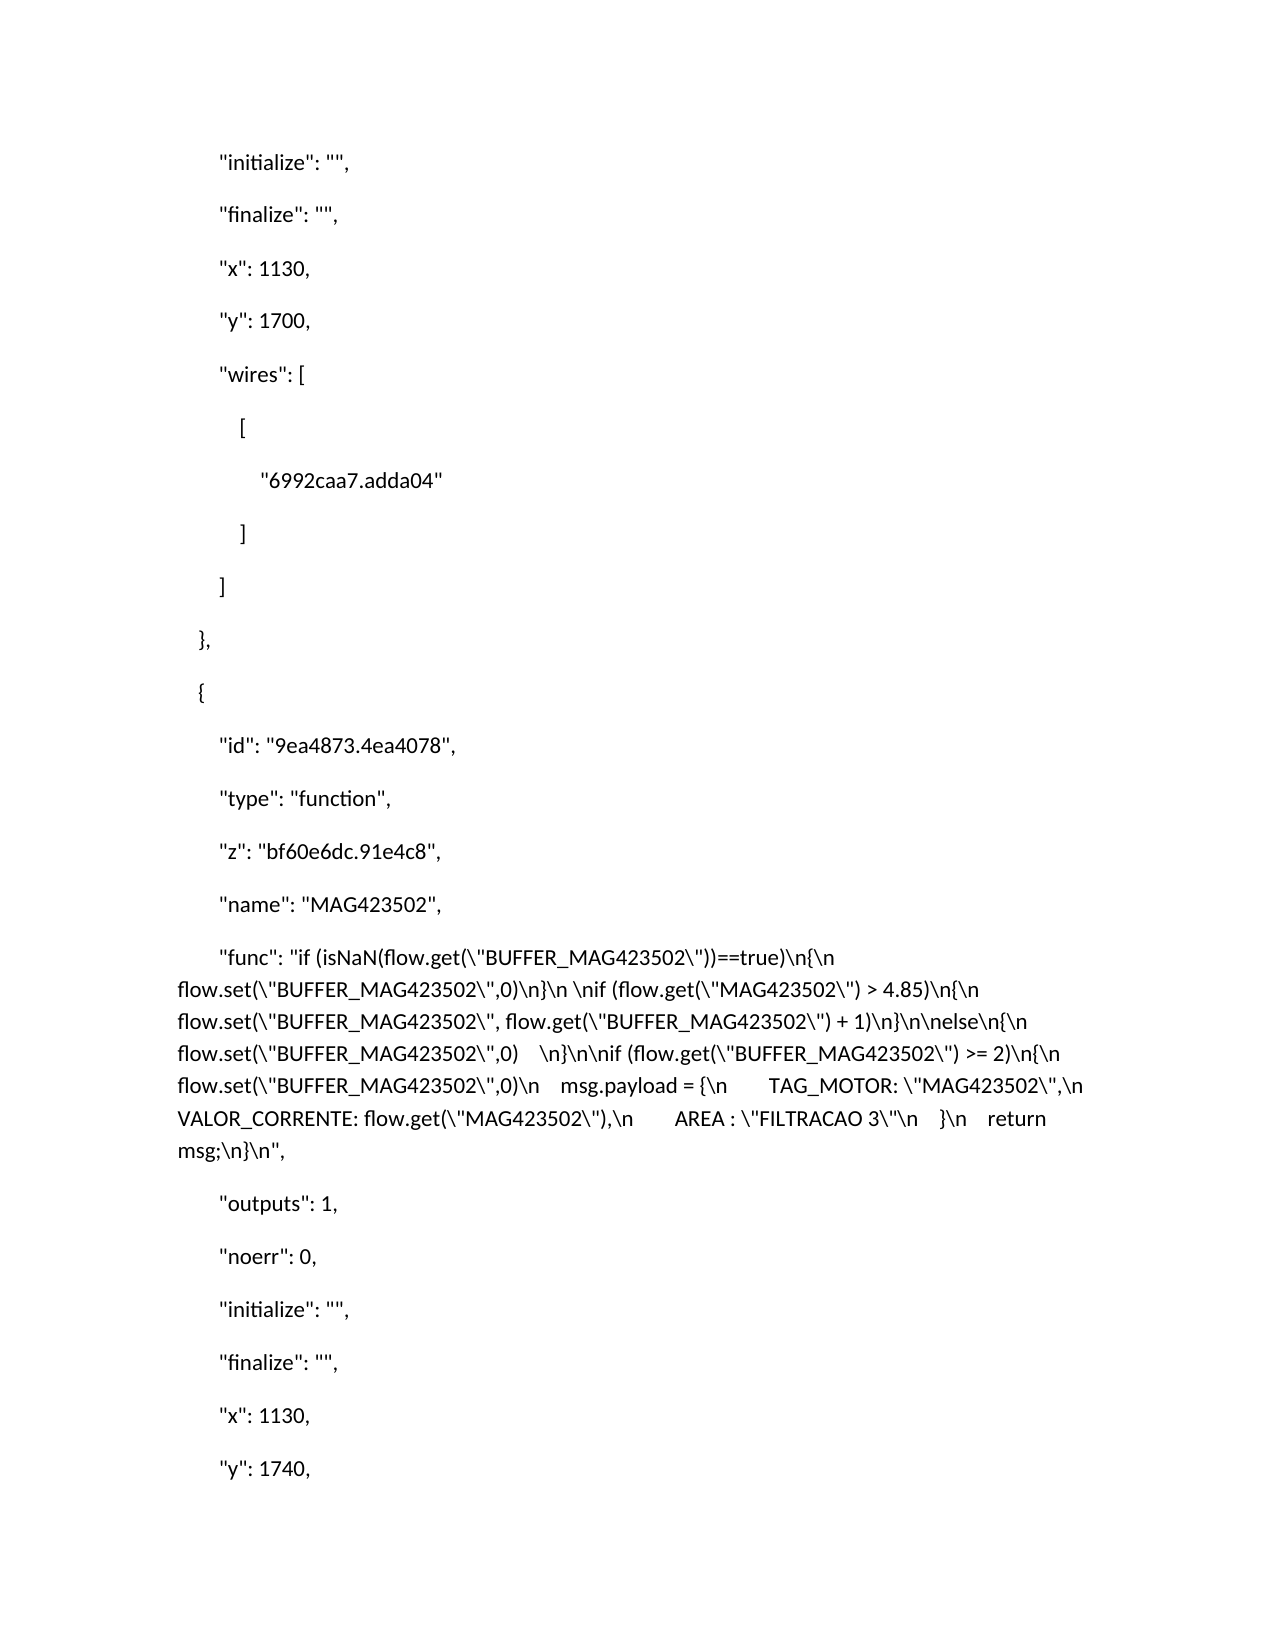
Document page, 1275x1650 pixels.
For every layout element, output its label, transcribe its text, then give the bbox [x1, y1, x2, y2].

text "y": 1740, [177, 1454, 1098, 1482]
text "outputs": 1, [177, 1189, 1098, 1217]
text "initialize": "", [177, 148, 1098, 176]
text "type": "function", [177, 784, 1098, 812]
text "6992caa7.adda04" [177, 466, 1098, 494]
text "noerr": 0, [177, 1242, 1098, 1270]
text "x": 1130, [177, 254, 1098, 282]
text "finalize": "", [177, 201, 1098, 229]
text "id": "9ea4873.4ea4078", [177, 731, 1098, 759]
text "finalize": "", [177, 1348, 1098, 1376]
text ] [177, 519, 1098, 547]
text "wires": [ [177, 360, 1098, 388]
text "initialize": "", [177, 1295, 1098, 1323]
text { [177, 678, 1098, 706]
text "name": "MAG423502", [177, 890, 1098, 918]
text }, [177, 625, 1098, 653]
text "x": 1130, [177, 1401, 1098, 1429]
text ] [177, 572, 1098, 600]
text "y": 1700, [177, 307, 1098, 335]
text "func": "if (isNaN(flow.get(\"BUFFER_MAG423502\"))==true)\n{\n flow.set(\"BUFFER_MAG423502\",0)\n}\n \nif (flow.get(\"MAG423502\") > 4.85)\n{\n flow.set(\"BUFFER_MAG423502\", flow.get(\"BUFFER_MAG423502\") + 1)\n}\n\nelse\n{\n flow.set(\"BUFFER_MAG423502\",0) \n}\n\nif (flow.get(\"BUFFER_MAG423502\") >= 2)\n{\n flow.set(\"BUFFER_MAG423502\",0)\n msg.payload = {\n TAG_MOTOR: \"MAG423502\",\n VALOR_CORRENTE: flow.get(\"MAG423502\"),\n AREA : \"FILTRACAO 3\"\n }\n return msg;\n}\n", [177, 943, 1098, 1164]
text "z": "bf60e6dc.91e4c8", [177, 837, 1098, 865]
text [ [177, 413, 1098, 441]
